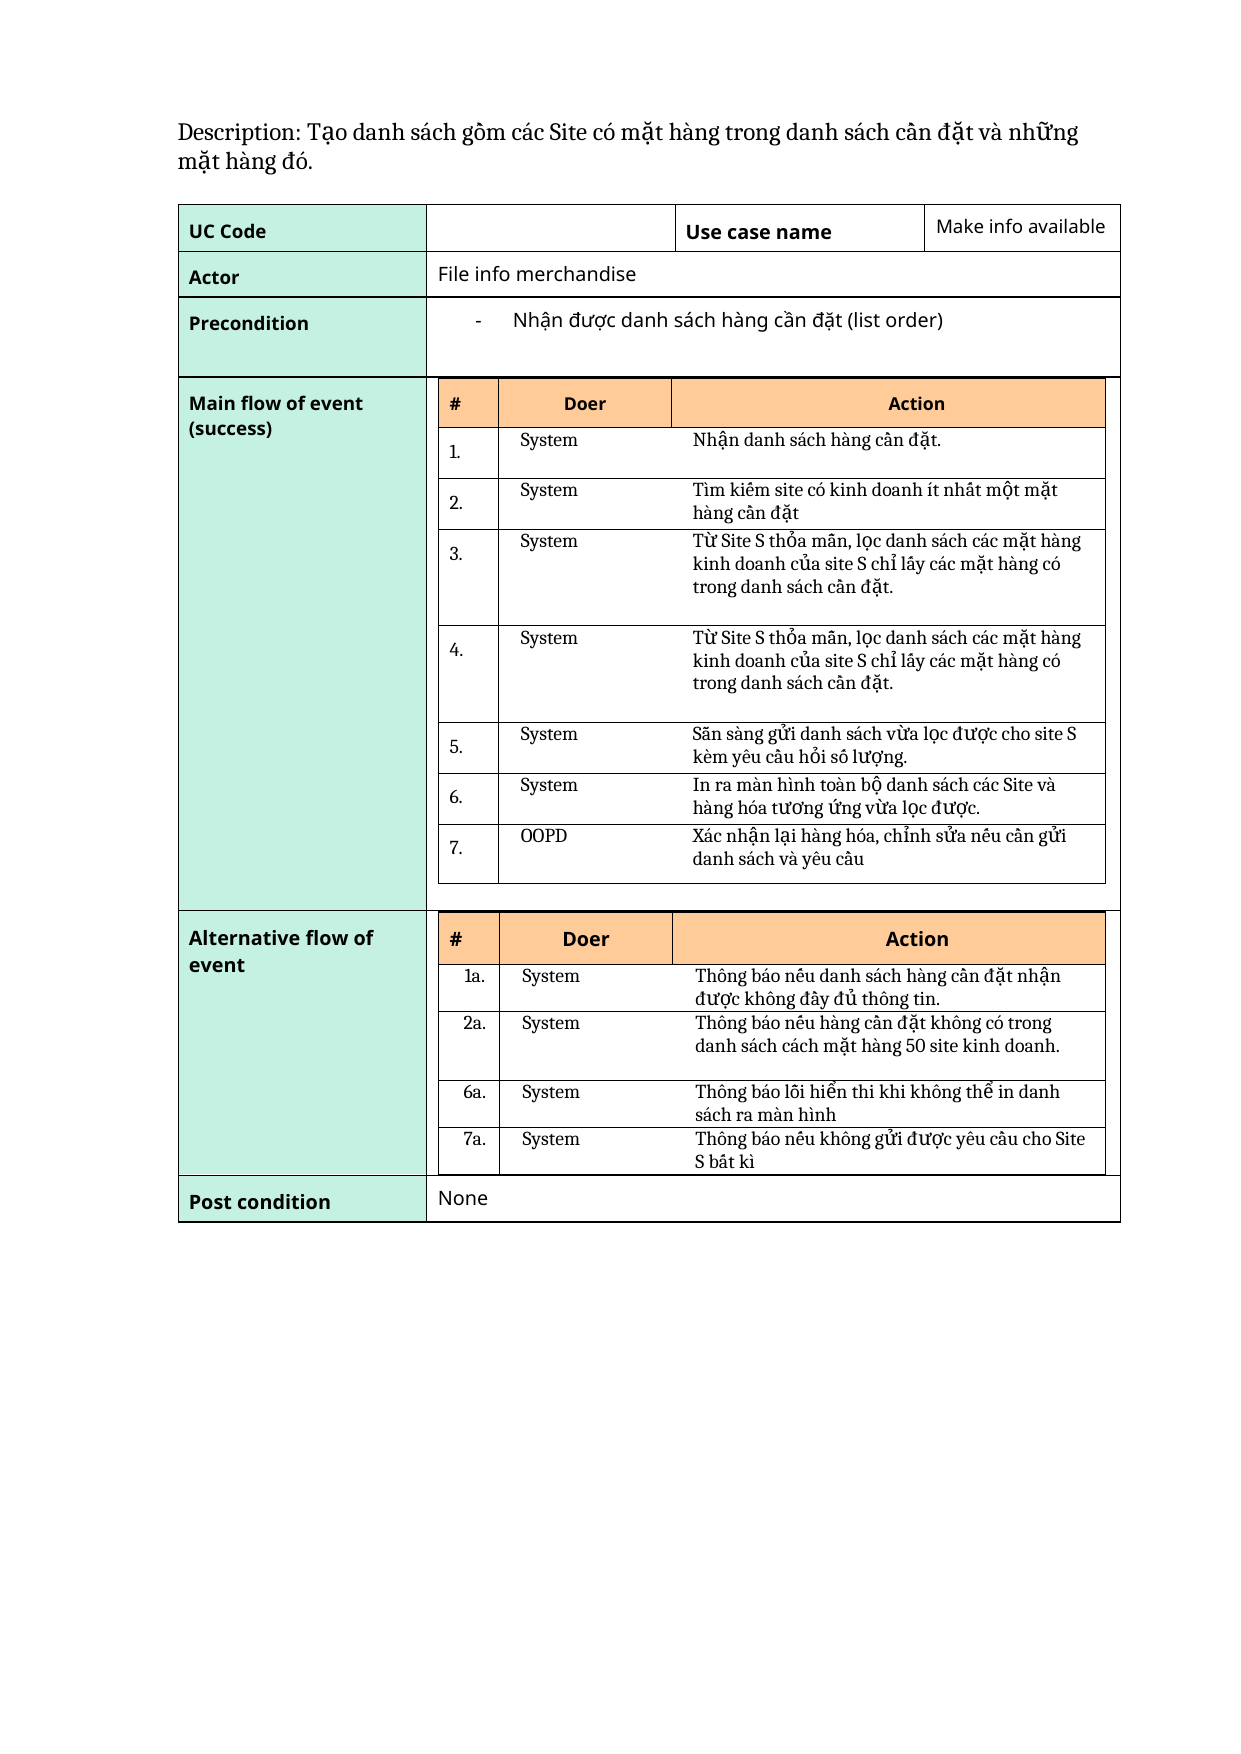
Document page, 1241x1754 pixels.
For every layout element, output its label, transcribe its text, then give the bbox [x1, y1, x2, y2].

table_cell Main flow of event (success) [179, 378, 426, 910]
table_cell [439, 1128, 499, 1174]
table_header [427, 205, 675, 251]
table_cell [427, 911, 438, 1174]
table_cell [427, 378, 1120, 910]
table_cell [1106, 911, 1120, 1174]
text Description: Tạo danh sách gồm các Site có mặt hàng trong danh sách cần đặt và những mặt hàng đó. [177, 118, 1122, 176]
table_cell [439, 1081, 499, 1127]
table_cell [439, 1012, 499, 1080]
table_cell Actor [179, 252, 426, 296]
table_cell None [427, 1176, 1120, 1221]
table_cell [500, 1012, 1105, 1080]
table_cell [500, 1081, 1105, 1127]
table_cell File info merchandise [427, 252, 1120, 296]
table_cell [500, 965, 1105, 1011]
table_cell [500, 1128, 1105, 1174]
table_cell Alternative flow of event [179, 911, 426, 1174]
table_header Make info available [925, 205, 1120, 251]
table_cell Precondition [179, 298, 426, 376]
table_header UC Code [179, 205, 426, 251]
table_header Use case name [676, 205, 924, 251]
table_cell [439, 965, 499, 1011]
table_cell Nhận được danh sách hàng cần đặt (list order) [427, 298, 1120, 376]
table_cell Post condition [179, 1176, 426, 1221]
